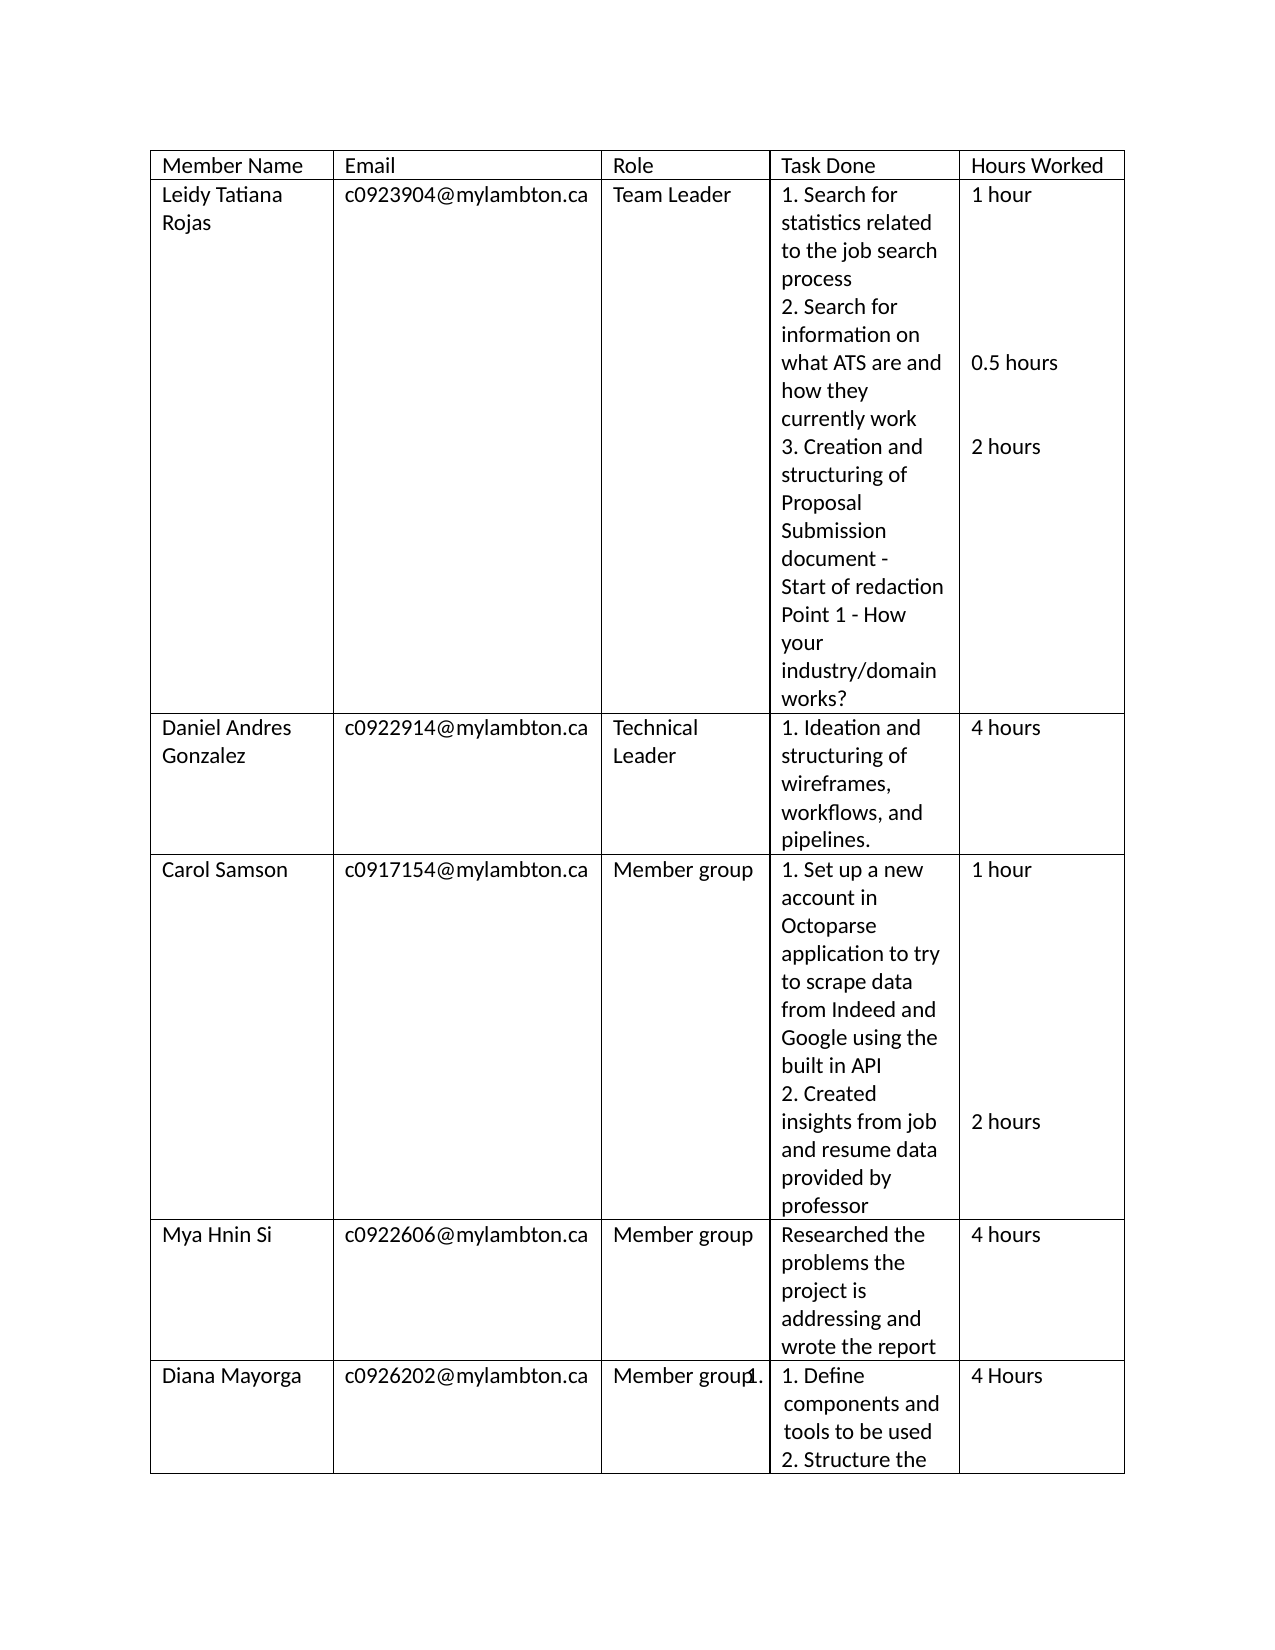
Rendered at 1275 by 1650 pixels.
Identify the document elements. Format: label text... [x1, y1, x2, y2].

table_cell c0917154@mylambton.ca [334, 855, 601, 1219]
table_cell 4 hours [960, 714, 1124, 854]
table_cell Member group [602, 855, 769, 1219]
table_cell 1. Set up a new account in Octoparse application to try to scrape data from Indeed and Google using the built in API 2. Created insights from job and resume data provided by professor [771, 855, 959, 1219]
table_cell Team Leader [602, 180, 769, 712]
table_cell 4 hours [960, 1220, 1124, 1360]
table_header Hours Worked [960, 151, 1124, 179]
table_cell Member group [602, 1220, 769, 1360]
table_header Task Done [771, 151, 959, 179]
table_cell c0922606@mylambton.ca [334, 1220, 601, 1360]
table_cell Mya Hnin Si [151, 1220, 333, 1360]
table_cell Member group [602, 1361, 769, 1473]
table_header Role [602, 151, 769, 179]
table_cell Diana Mayorga [151, 1361, 333, 1473]
table_cell Technical Leader [602, 714, 769, 854]
table_cell Carol Samson [151, 855, 333, 1219]
table_cell 1 hour 2 hours [960, 855, 1124, 1219]
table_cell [771, 1361, 959, 1473]
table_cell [334, 1361, 601, 1473]
table_header Member Name [151, 151, 333, 179]
table_cell 1. Search for statistics related to the job search process 2. Search for information on what ATS are and how they currently work 3. Creation and structuring of Proposal Submission document - Start of redaction Point 1 - How your industry/domain works? [771, 180, 959, 712]
table_header Email [334, 151, 601, 179]
table_cell 1 hour 0.5 hours 2 hours [960, 180, 1124, 712]
table_cell c0923904@mylambton.ca [334, 180, 601, 712]
table_cell 1. Ideation and structuring of wireframes, workflows, and pipelines. [771, 714, 959, 854]
table_cell c0922914@mylambton.ca [334, 714, 601, 854]
table_cell Researched the problems the project is addressing and wrote the report [771, 1220, 959, 1360]
table_cell 4 Hours [960, 1361, 1124, 1473]
table_cell Leidy Tatiana Rojas [151, 180, 333, 712]
table_cell Daniel Andres Gonzalez [151, 714, 333, 854]
